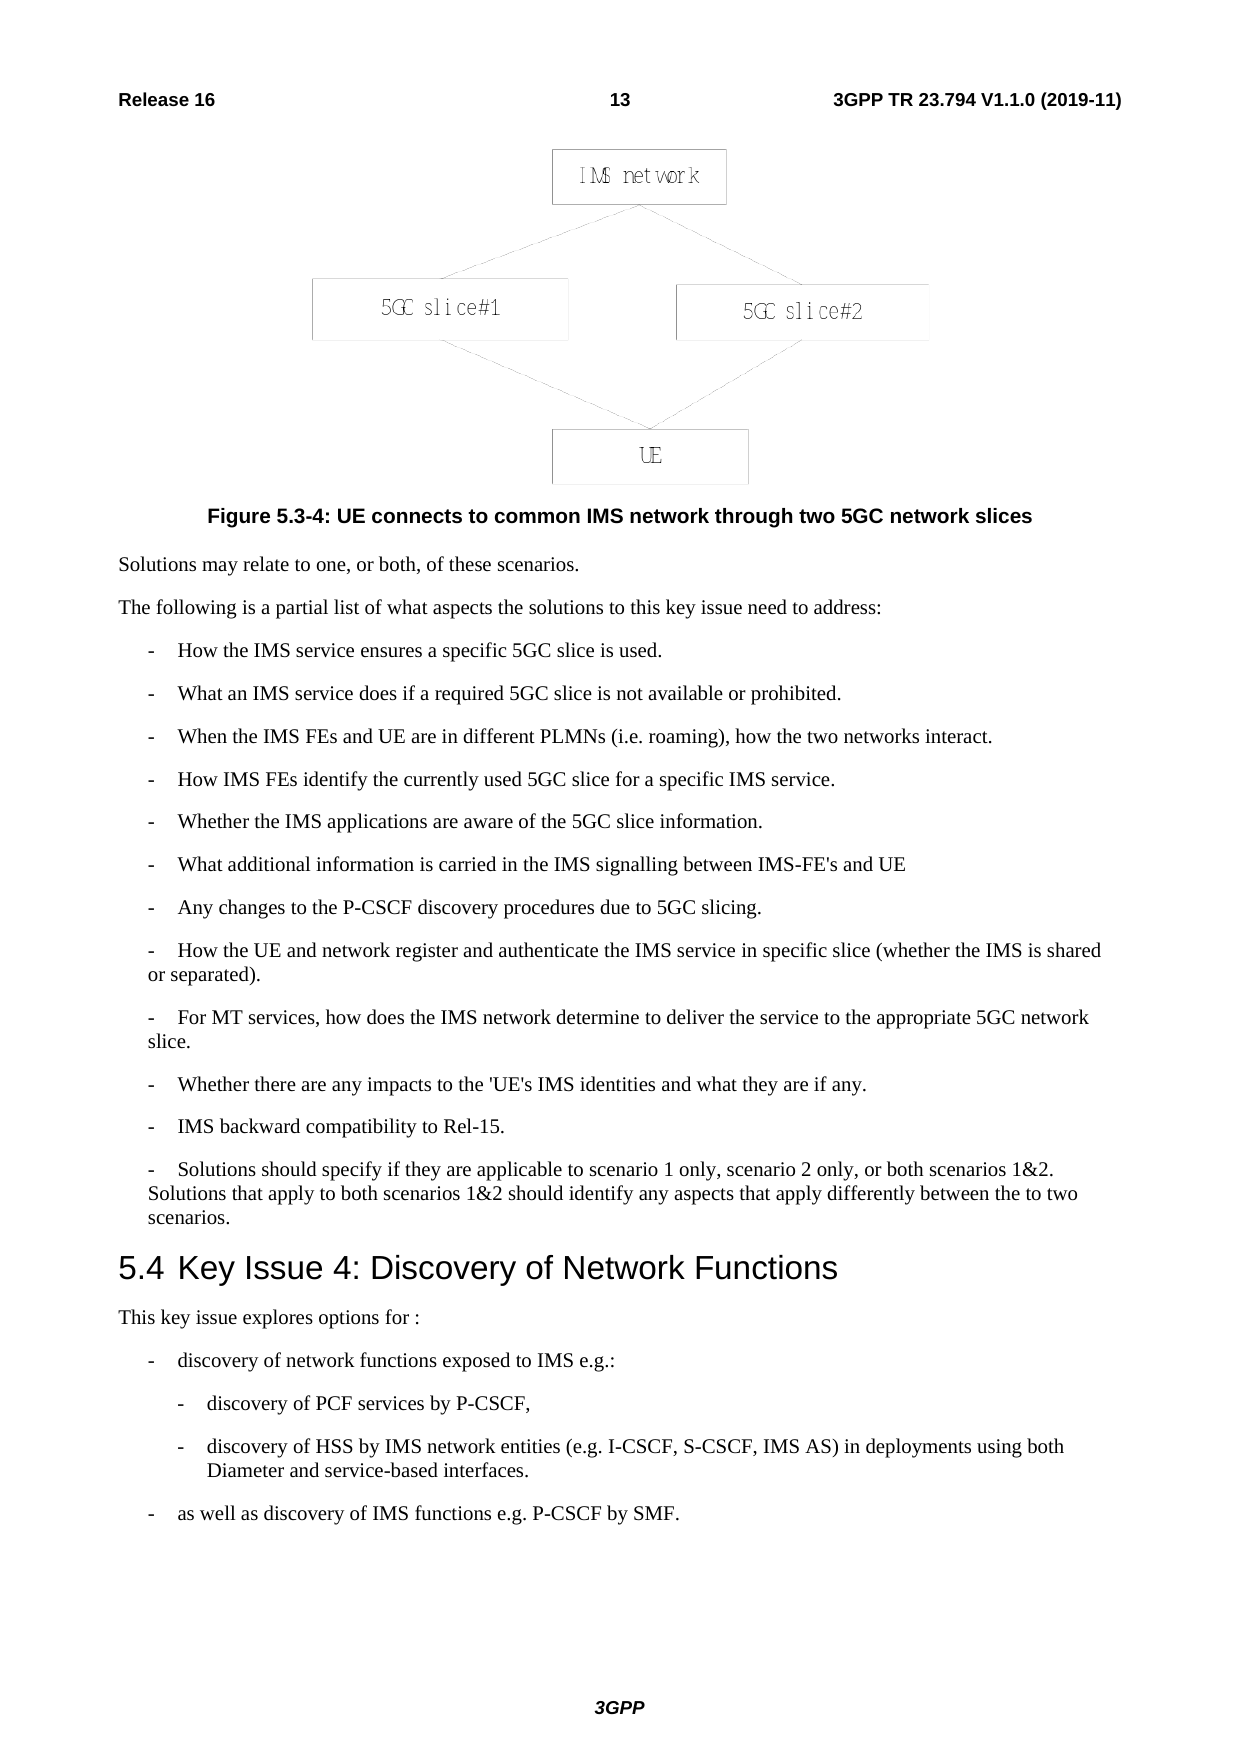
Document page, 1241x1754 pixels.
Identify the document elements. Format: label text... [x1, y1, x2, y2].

text Figure 5.3-4: UE connects to common IMS network through two 5GC network slices [118, 503, 1122, 527]
text - How the UE and network register and authenticate the IMS service in specific slice (whether the IMS is shared or separated). [148, 938, 1122, 986]
text - How IMS FEs identify the currently used 5GC slice for a specific IMS service. [148, 766, 1122, 791]
subtitle 5.4 Key Issue 4: Discovery of Network Functions [118, 1248, 1122, 1286]
text - as well as discovery of IMS functions e.g. P-CSCF by SMF. [148, 1501, 1122, 1524]
text - Whether the IMS applications are aware of the 5GC slice information. [148, 809, 1122, 833]
text - discovery of HSS by IMS network entities (e.g. I-CSCF, S-CSCF, IMS AS) in deployments using both Diameter and service-based interfaces. [177, 1434, 1122, 1482]
text - discovery of network functions exposed to IMS e.g.: [148, 1348, 1122, 1372]
text - Any changes to the P-CSCF discovery procedures due to 5GC slicing. [148, 895, 1122, 919]
text Solutions may relate to one, or both, of these scenarios. [118, 552, 1122, 576]
text This key issue explores options for : [118, 1305, 1122, 1329]
text - What an IMS service does if a required 5GC slice is not available or prohibited. [148, 681, 1122, 705]
text - When the IMS FEs and UE are in different PLMNs (i.e. roaming), how the two networks interact. [148, 724, 1122, 748]
text - Solutions should specify if they are applicable to scenario 1 only, scenario 2 only, or both scenarios 1&2. Solutions that apply to both scenarios 1&2 should identify any aspects that apply differently between the to two scenarios. [148, 1157, 1122, 1229]
text - discovery of PCF services by P-CSCF, [177, 1391, 1122, 1415]
text The following is a partial list of what aspects the solutions to this key issue need to address: [118, 595, 1122, 619]
text - How the IMS service ensures a specific 5GC slice is used. [148, 638, 1122, 662]
text - What additional information is carried in the IMS signalling between IMS-FE's and UE [148, 852, 1122, 876]
text - For MT services, how does the IMS network determine to deliver the service to the appropriate 5GC network slice. [148, 1004, 1122, 1053]
text - IMS backward compatibility to Rel-15. [148, 1114, 1122, 1138]
text - Whether there are any impacts to the 'UE's IMS identities and what they are if any. [148, 1071, 1122, 1096]
